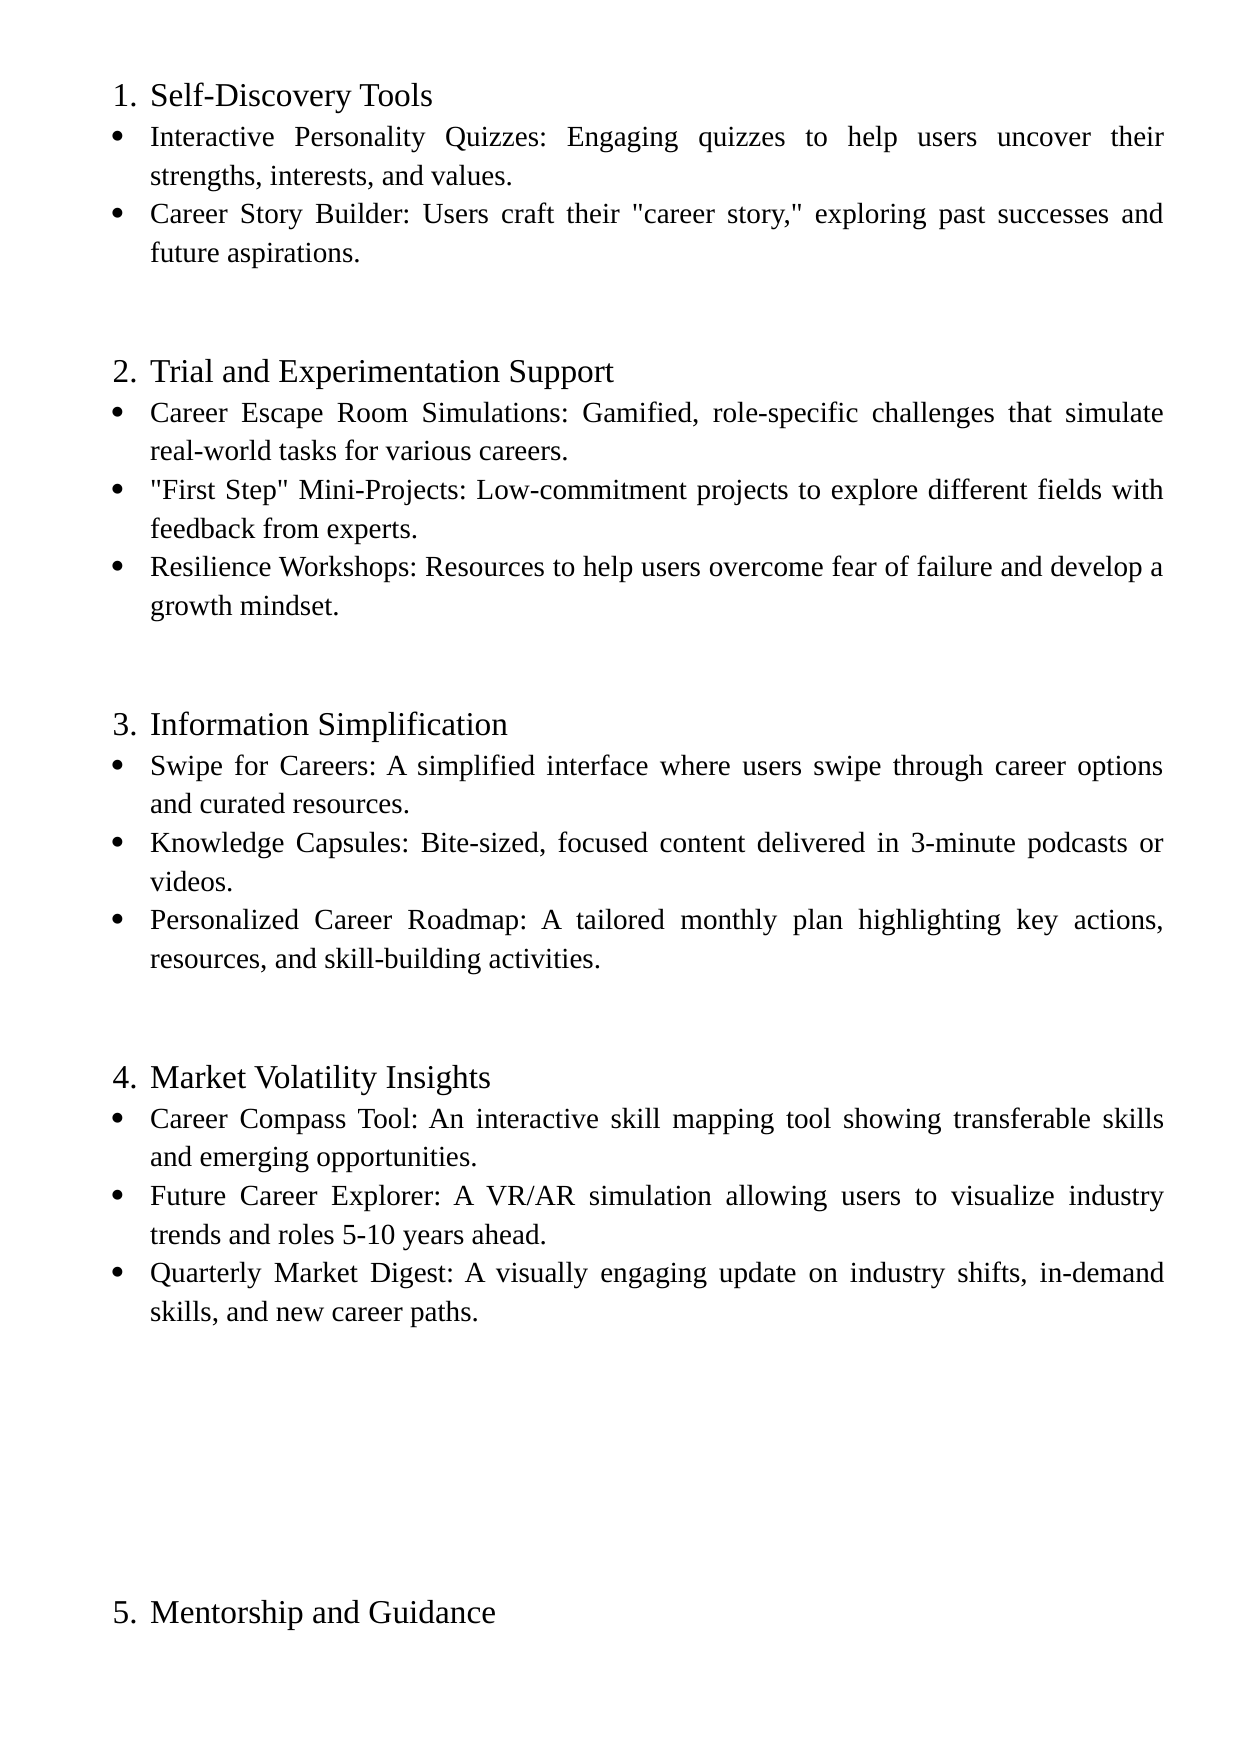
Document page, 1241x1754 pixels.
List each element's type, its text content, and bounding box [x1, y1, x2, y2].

list Quarterly Market Digest: A visually engaging update on industry shifts, in-demand skills, and new career paths. [112, 1255, 1165, 1327]
list Mentorship and Guidance [112, 1592, 1165, 1630]
list Resilience Workshops: Resources to help users overcome fear of failure and develop a growth mindset. [112, 549, 1165, 621]
list Information Simplification [112, 704, 1165, 742]
list "First Step" Mini-Projects: Low-commitment projects to explore different fields with feedback from experts. [112, 472, 1165, 544]
list Interactive Personality Quizzes: Engaging quizzes to help users uncover their strengths, interests, and values. [112, 119, 1165, 191]
list Personalized Career Roadmap: A tailored monthly plan highlighting key actions, resources, and skill-building activities. [112, 902, 1165, 974]
list Knowledge Capsules: Bite-sized, focused content delivered in 3-minute podcasts or videos. [112, 825, 1165, 897]
list Career Compass Tool: An interactive skill mapping tool showing transferable skills and emerging opportunities. [112, 1101, 1165, 1173]
list Self-Discovery Tools [112, 75, 1165, 113]
list Career Escape Room Simulations: Gamified, role-specific challenges that simulate real-world tasks for various careers. [112, 395, 1165, 467]
list Future Career Explorer: A VR/AR simulation allowing users to visualize industry trends and roles 5-10 years ahead. [112, 1178, 1165, 1250]
list Career Story Builder: Users craft their "career story," exploring past successes and future aspirations. [112, 196, 1165, 268]
list Market Volatility Insights [112, 1057, 1165, 1095]
list Swipe for Careers: A simplified interface where users swipe through career options and curated resources. [112, 748, 1165, 820]
list Trial and Experimentation Support [112, 351, 1165, 389]
